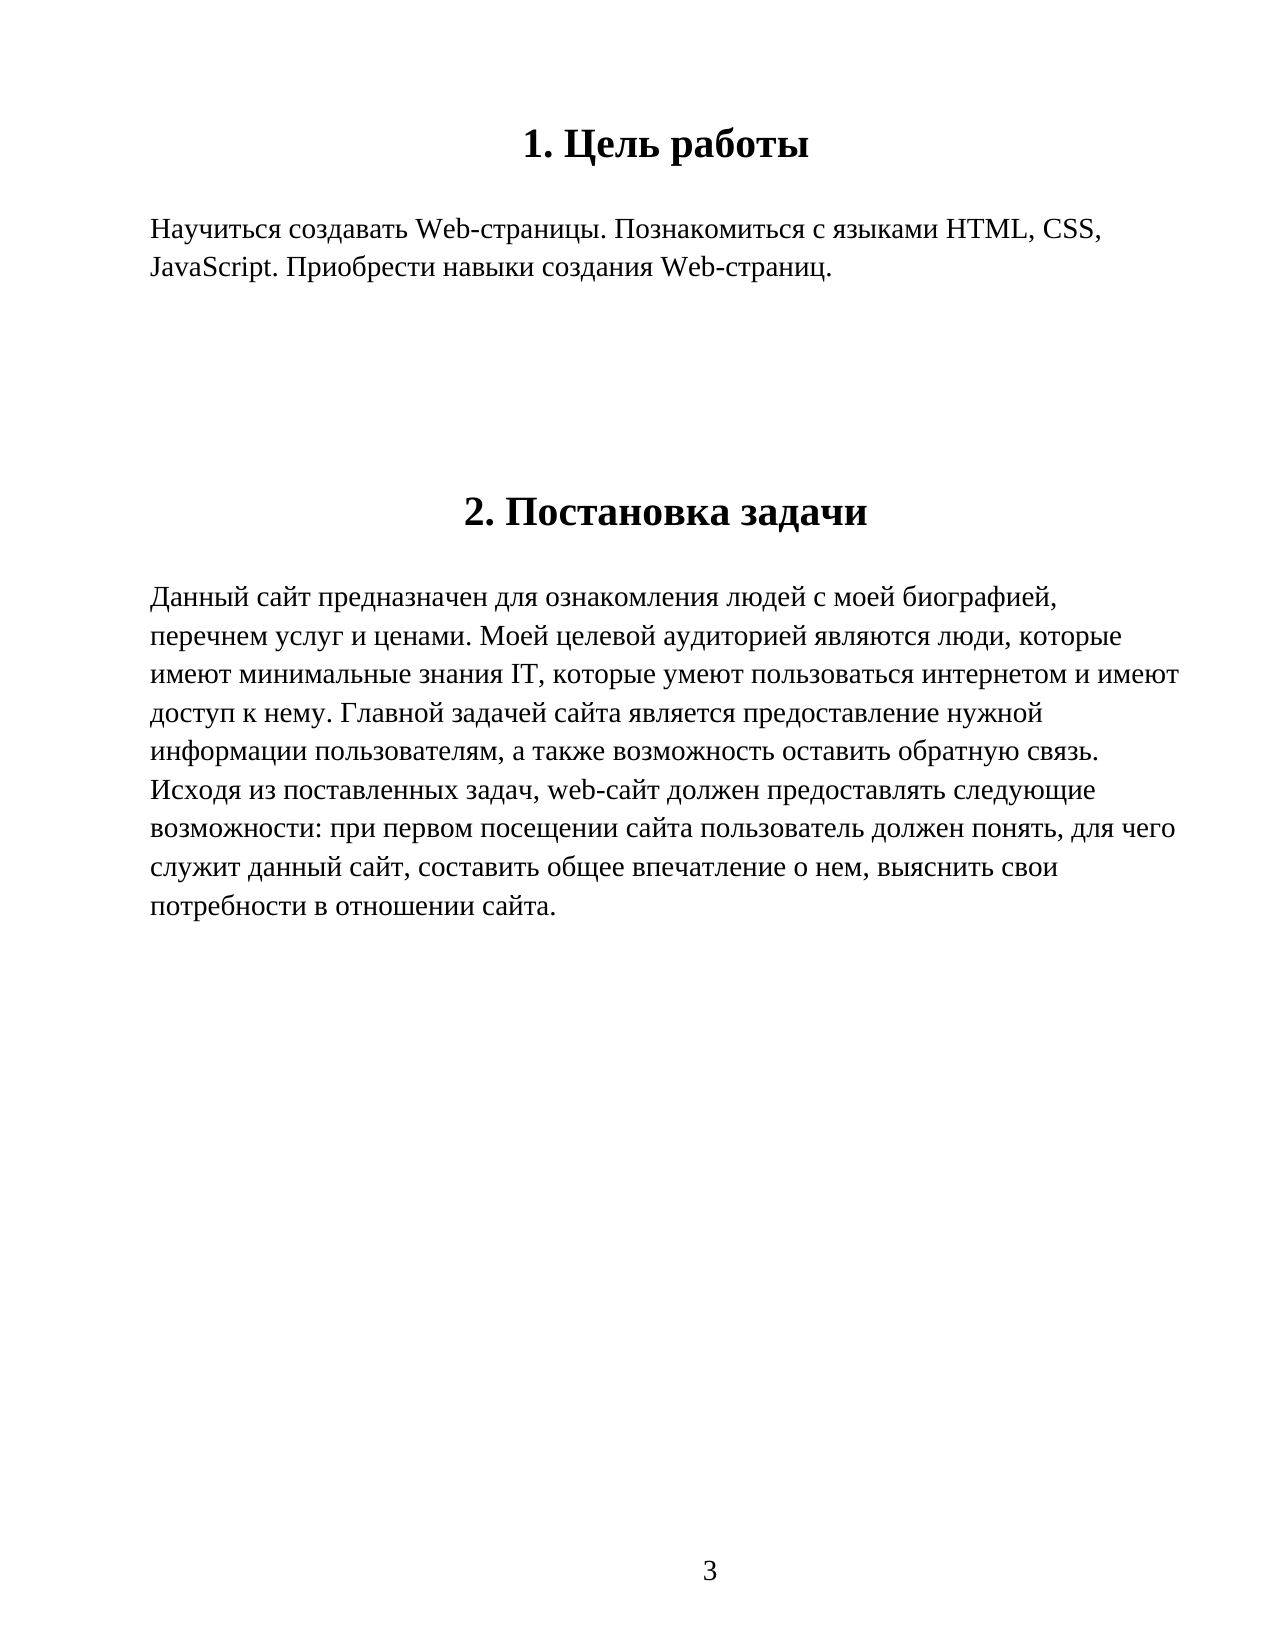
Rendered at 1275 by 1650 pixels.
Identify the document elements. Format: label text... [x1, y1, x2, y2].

text Данный сайт предназначен для ознакомления людей с моей биографией, перечнем услуг и ценами. Моей целевой аудиторией являются люди, которые имеют минимальные знания IT, которые умеют пользоваться интернетом и имеют доступ к нему. Главной задачей сайта является предоставление нужной информации пользователям, а также возможность оставить обратную связь. Исходя из поставленных задач, web-сайт должен предоставлять следующие возможности: при первом посещении сайта пользователь должен понять, для чего служит данный сайт, составить общее впечатление о нем, выяснить свои потребности в отношении сайта. [150, 579, 1181, 921]
subtitle 1. Цель работы [150, 118, 1181, 166]
subtitle 2. Постановка задачи [150, 487, 1181, 535]
text Научиться создавать Web-страницы. Познакомиться с языками HTML, CSS, JavaScript. Приобрести навыки создания Web-страниц. [150, 211, 1181, 283]
